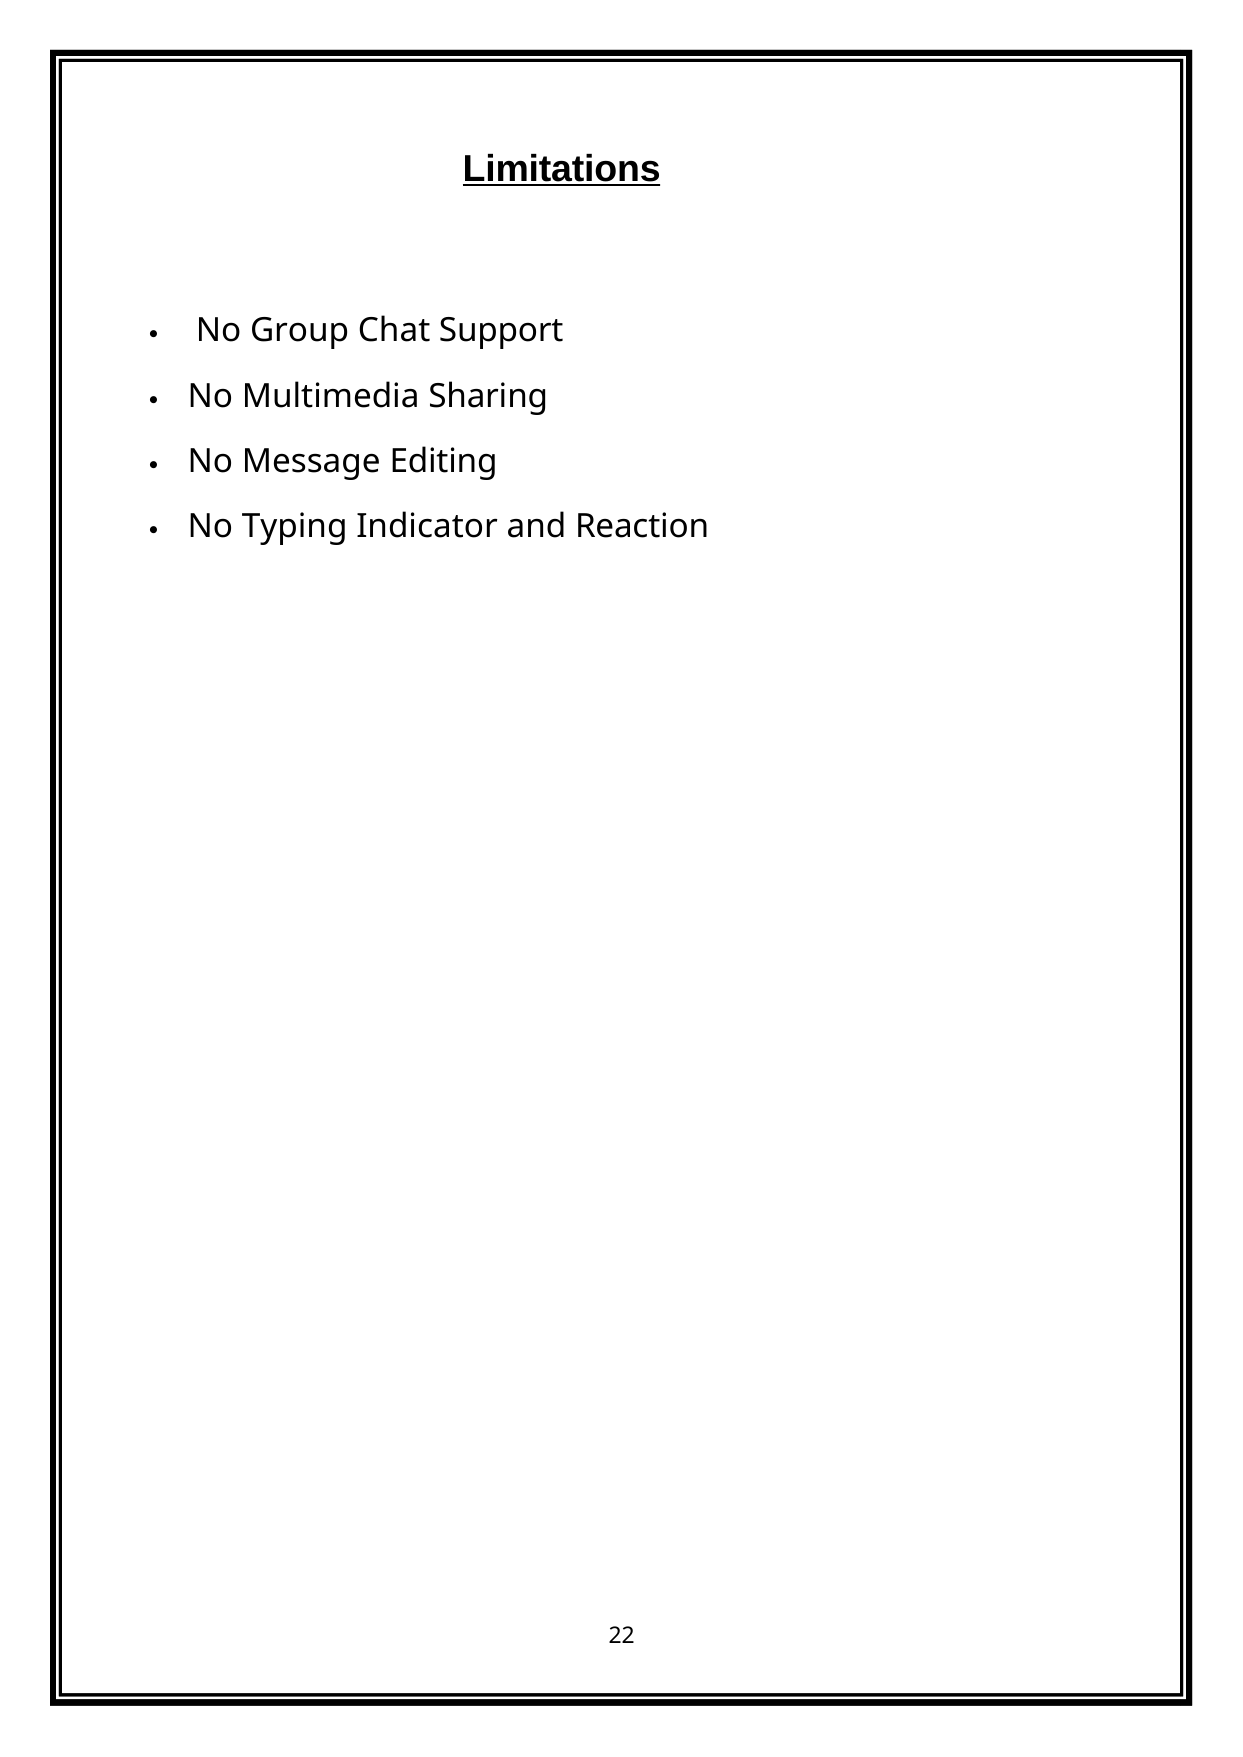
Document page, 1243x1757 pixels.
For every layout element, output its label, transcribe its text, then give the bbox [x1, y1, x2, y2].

list No Message Editing [150, 437, 1154, 482]
subtitle Limitations [121, 146, 1002, 189]
list No Group Chat Support [150, 306, 1154, 352]
list No Typing Indicator and Reaction [150, 502, 1154, 547]
list No Multimedia Sharing [150, 371, 1154, 417]
